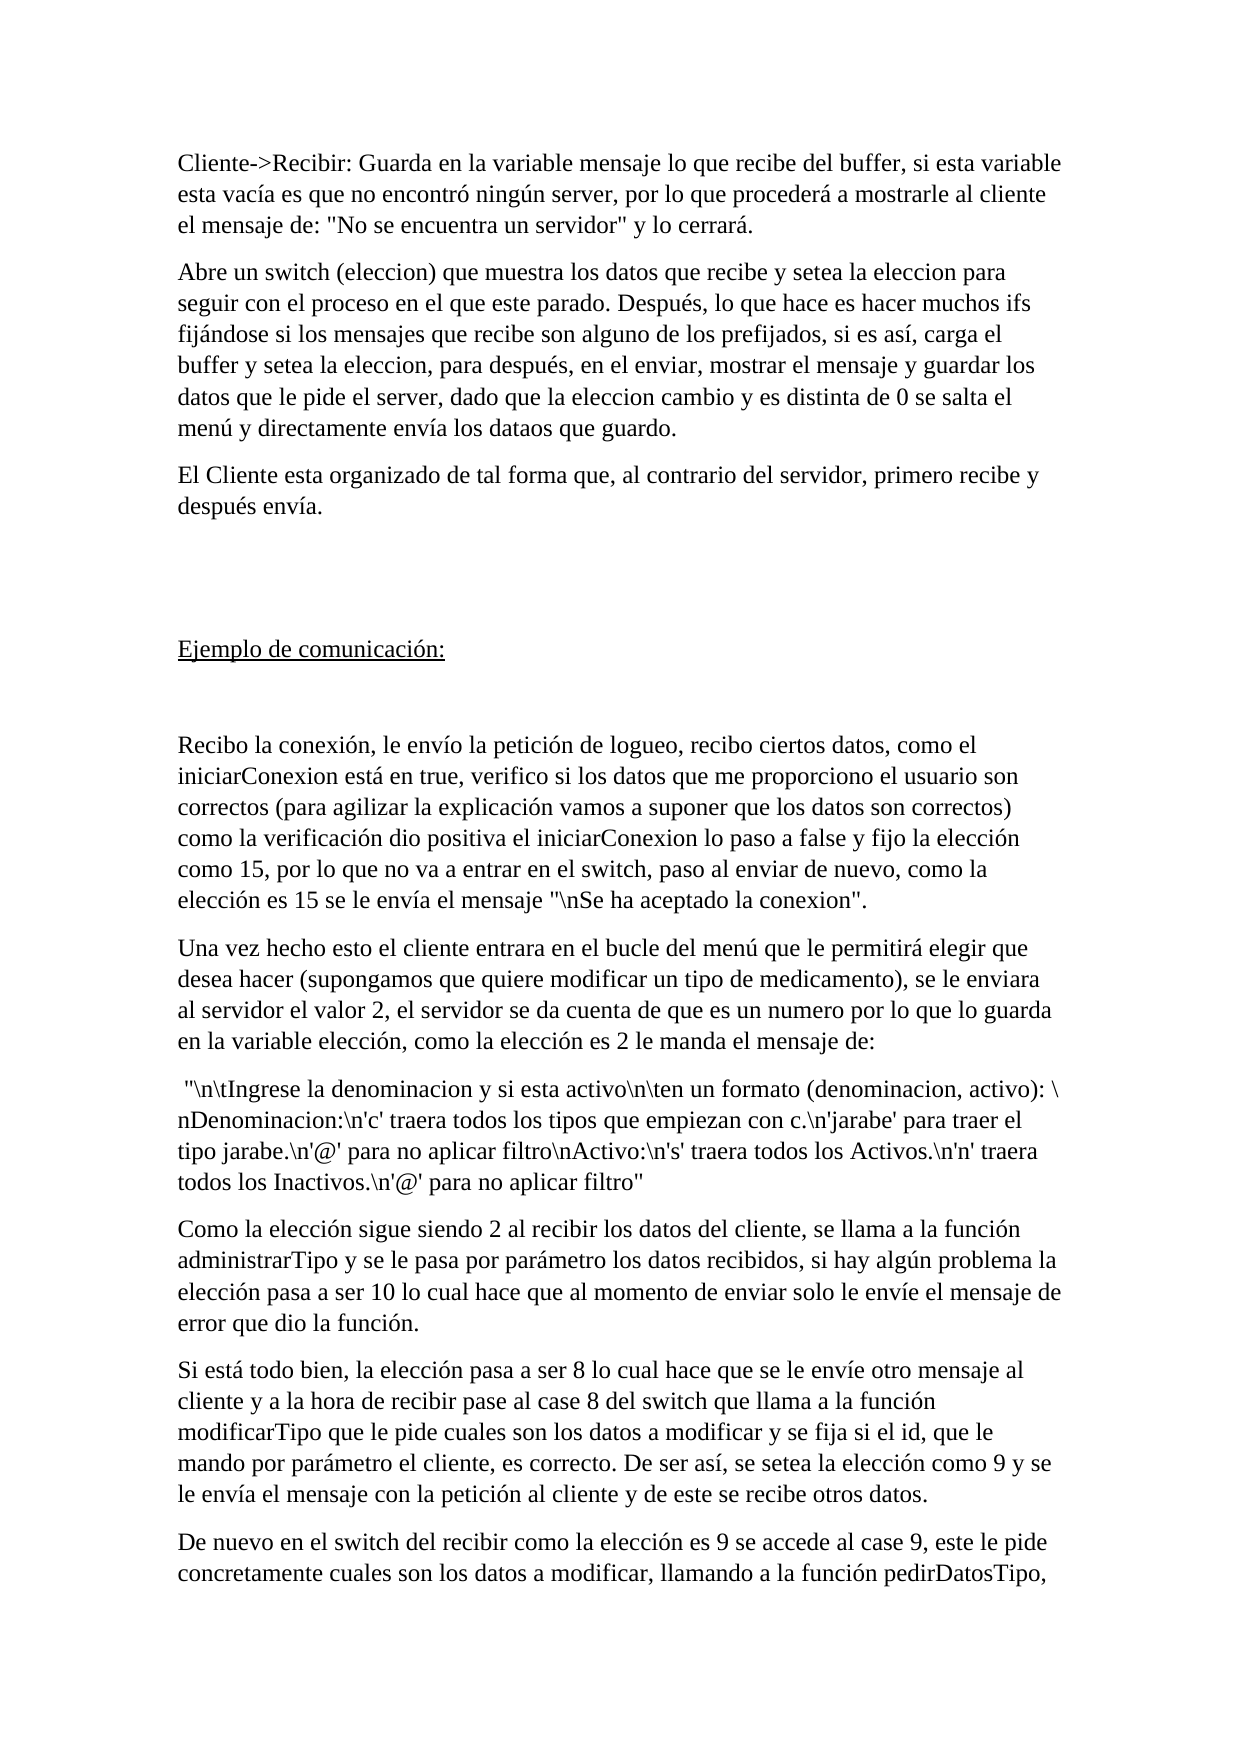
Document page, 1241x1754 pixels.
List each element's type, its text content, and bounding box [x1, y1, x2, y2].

text Cliente->Recibir: Guarda en la variable mensaje lo que recibe del buffer, si esta variable esta vacía es que no encontró ningún server, por lo que procederá a mostrarle al cliente el mensaje de: "No se encuentra un servidor" y lo cerrará. [177, 148, 1063, 238]
text Recibo la conexión, le envío la petición de logueo, recibo ciertos datos, como el iniciarConexion está en true, verifico si los datos que me proporciono el usuario son correctos (para agilizar la explicación vamos a suponer que los datos son correctos) como la verificación dio positiva el iniciarConexion lo paso a false y fijo la elección como 15, por lo que no va a entrar en el switch, paso al enviar de nuevo, como la elección es 15 se le envía el mensaje "\nSe ha aceptado la conexion". [177, 730, 1063, 914]
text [177, 1527, 1063, 1587]
text Como la elección sigue siendo 2 al recibir los datos del cliente, se llama a la función administrarTipo y se le pasa por parámetro los datos recibidos, si hay algún problema la elección pasa a ser 10 lo cual hace que al momento de enviar solo le envíe el mensaje de error que dio la función. [177, 1214, 1063, 1336]
text Una vez hecho esto el cliente entrara en el bucle del menú que le permitirá elegir que desea hacer (supongamos que quiere modificar un tipo de medicamento), se le enviara al servidor el valor 2, el servidor se da cuenta de que es un numero por lo que lo guarda en la variable elección, como la elección es 2 le manda el mensaje de: [177, 933, 1063, 1055]
text "\n\tIngrese la denominacion y si esta activo\n\ten un formato (denominacion, activo): \nDenominacion:\n'c' traera todos los tipos que empiezan con c.\n'jarabe' para traer el tipo jarabe.\n'@' para no aplicar filtro\nActivo:\n's' traera todos los Activos.\n'n' traera todos los Inactivos.\n'@' para no aplicar filtro" [177, 1074, 1063, 1196]
text El Cliente esta organizado de tal forma que, al contrario del servidor, primero recibe y después envía. [177, 460, 1063, 520]
text Ejemplo de comunicación: [177, 634, 1063, 663]
text Abre un switch (eleccion) que muestra los datos que recibe y setea la eleccion para seguir con el proceso en el que este parado. Después, lo que hace es hacer muchos ifs fijándose si los mensajes que recibe son alguno de los prefijados, si es así, carga el buffer y setea la eleccion, para después, en el enviar, mostrar el mensaje y guardar los datos que le pide el server, dado que la eleccion cambio y es distinta de 0 se salta el menú y directamente envía los dataos que guardo. [177, 257, 1063, 441]
text Si está todo bien, la elección pasa a ser 8 lo cual hace que se le envíe otro mensaje al cliente y a la hora de recibir pase al case 8 del switch que llama a la función modificarTipo que le pide cuales son los datos a modificar y se fija si el id, que le mando por parámetro el cliente, es correcto. De ser así, se setea la elección como 9 y se le envía el mensaje con la petición al cliente y de este se recibe otros datos. [177, 1355, 1063, 1508]
